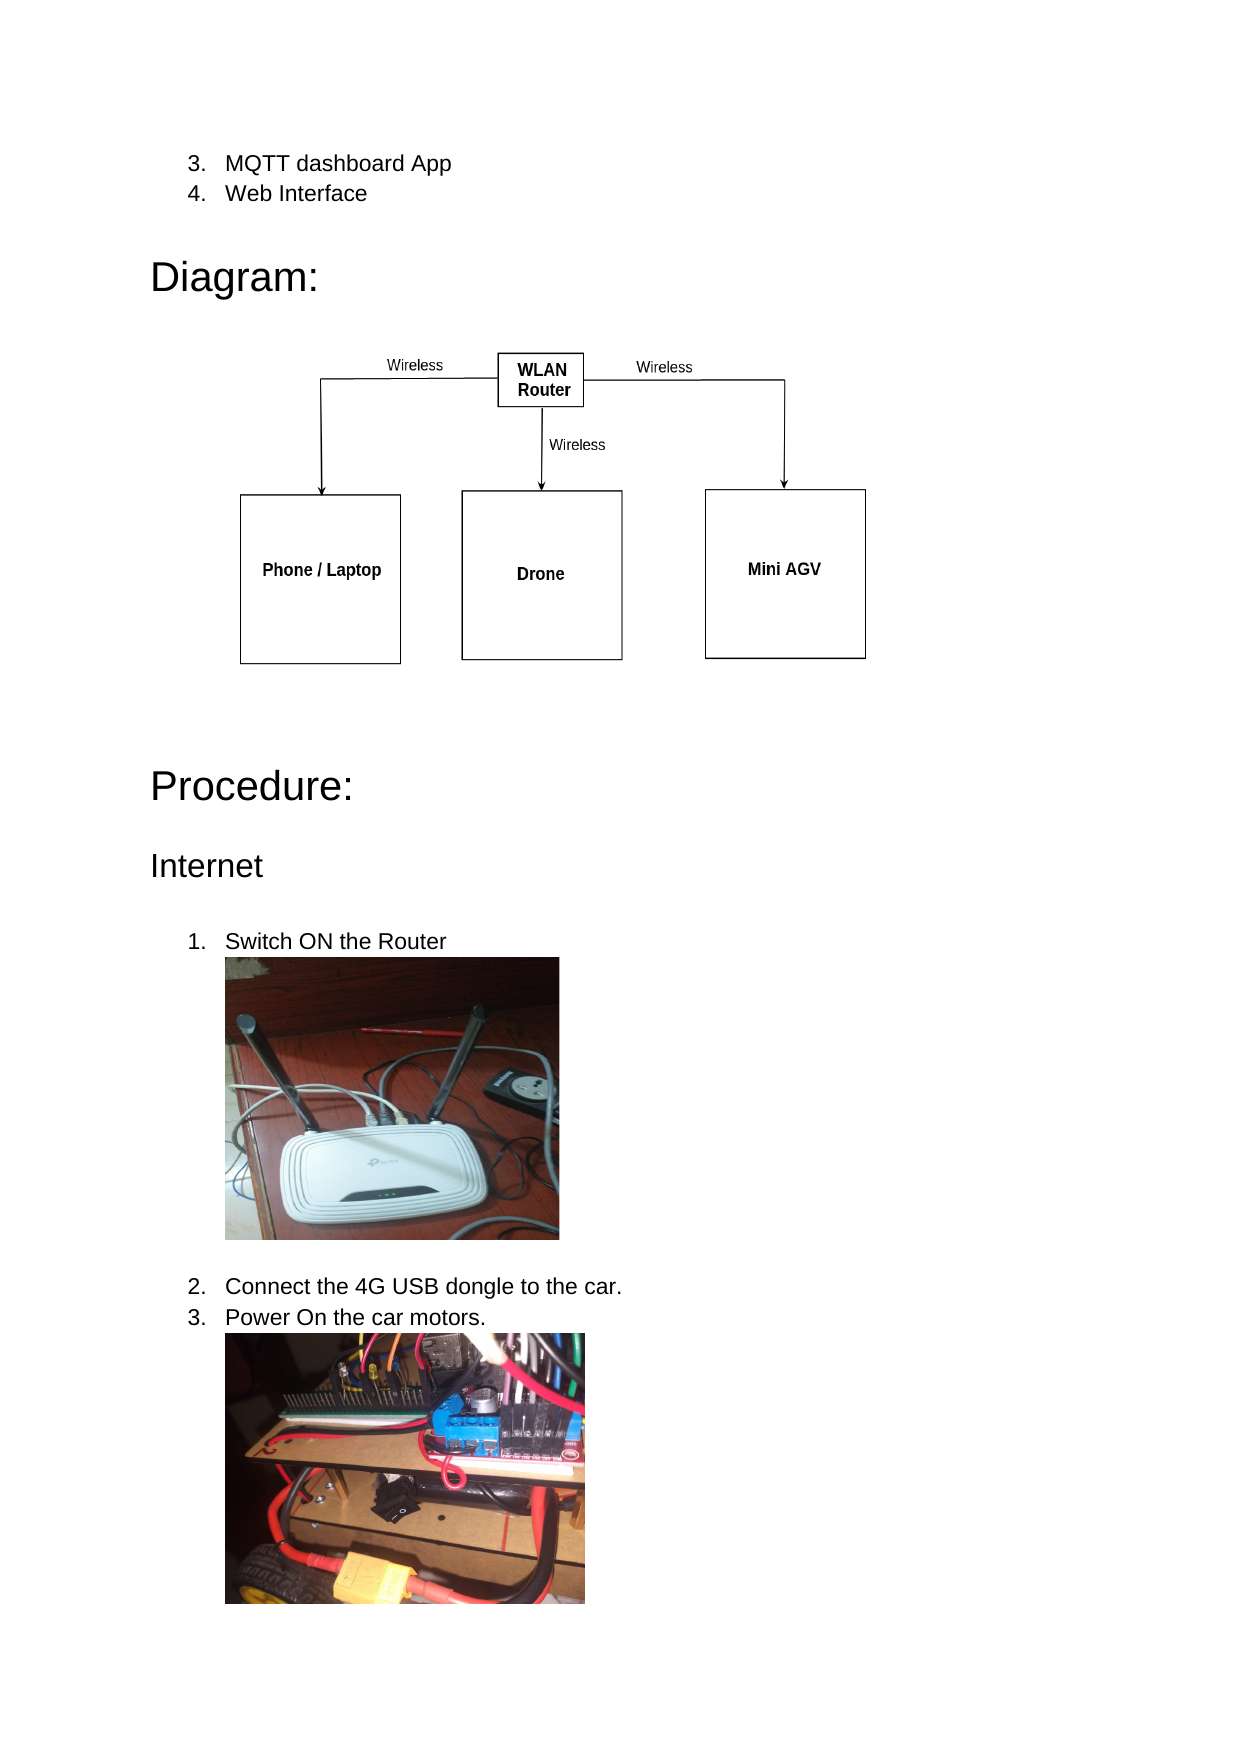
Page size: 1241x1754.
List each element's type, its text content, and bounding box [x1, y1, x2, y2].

picture [150, 312, 958, 716]
list MQTT dashboard App [187, 150, 1090, 176]
subtitle Internet [150, 847, 1090, 885]
subtitle Diagram: [150, 252, 1090, 300]
picture [225, 957, 560, 1240]
list Power On the car motors. [187, 1303, 1090, 1330]
subtitle Procedure: [150, 761, 1090, 809]
list Web Interface [187, 180, 1090, 207]
picture [225, 1333, 585, 1604]
list Switch ON the Router [187, 928, 1090, 954]
list Connect the 4G USB dongle to the car. [187, 1273, 1090, 1300]
